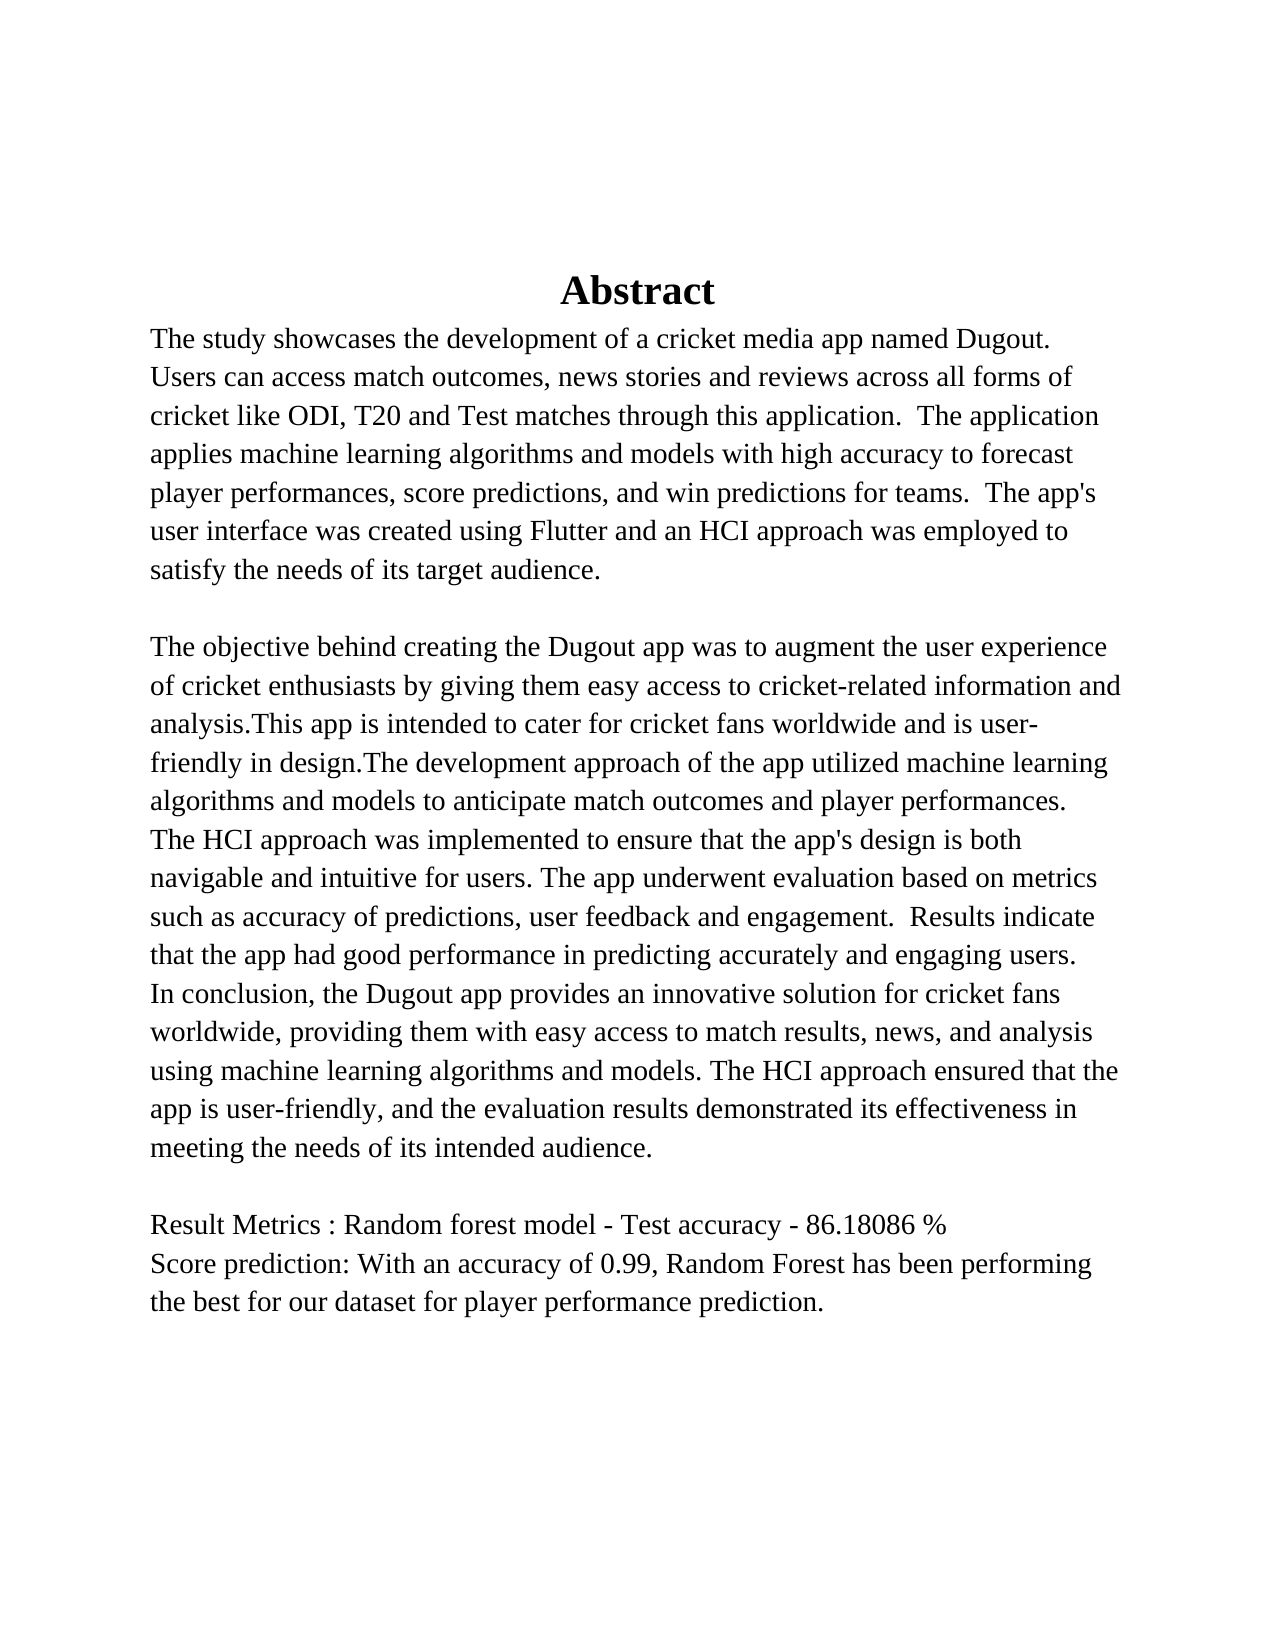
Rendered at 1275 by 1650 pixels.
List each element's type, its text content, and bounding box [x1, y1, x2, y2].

text Abstract [150, 266, 1125, 313]
text Score prediction: With an accuracy of 0.99, Random Forest has been performing the best for our dataset for player performance prediction. [150, 1246, 1125, 1318]
text The study showcases the development of a cricket media app named Dugout. Users can access match outcomes, news stories and reviews across all forms of cricket like ODI, T20 and Test matches through this application. The application applies machine learning algorithms and models with high accuracy to forecast player performances, score predictions, and win predictions for teams. The app's user interface was created using Flutter and an HCI approach was employed to satisfy the needs of its target audience. [150, 321, 1125, 586]
text In conclusion, the Dugout app provides an innovative solution for cricket fans worldwide, providing them with easy access to match results, news, and analysis using machine learning algorithms and models. The HCI approach ensured that the app is user-friendly, and the evaluation results demonstrated its effectiveness in meeting the needs of its intended audience. [150, 976, 1125, 1164]
text Result Metrics : Random forest model - Test accuracy - 86.18086 % [150, 1207, 1125, 1241]
text The objective behind creating the Dugout app was to augment the user experience of cricket enthusiasts by giving them easy access to cricket-related information and analysis.This app is intended to cater for cricket fans worldwide and is user-friendly in design.The development approach of the app utilized machine learning algorithms and models to anticipate match outcomes and player performances. The HCI approach was implemented to ensure that the app's design is both navigable and intuitive for users. The app underwent evaluation based on metrics such as accuracy of predictions, user feedback and engagement. Results indicate that the app had good performance in predicting accurately and engaging users. [150, 629, 1125, 971]
